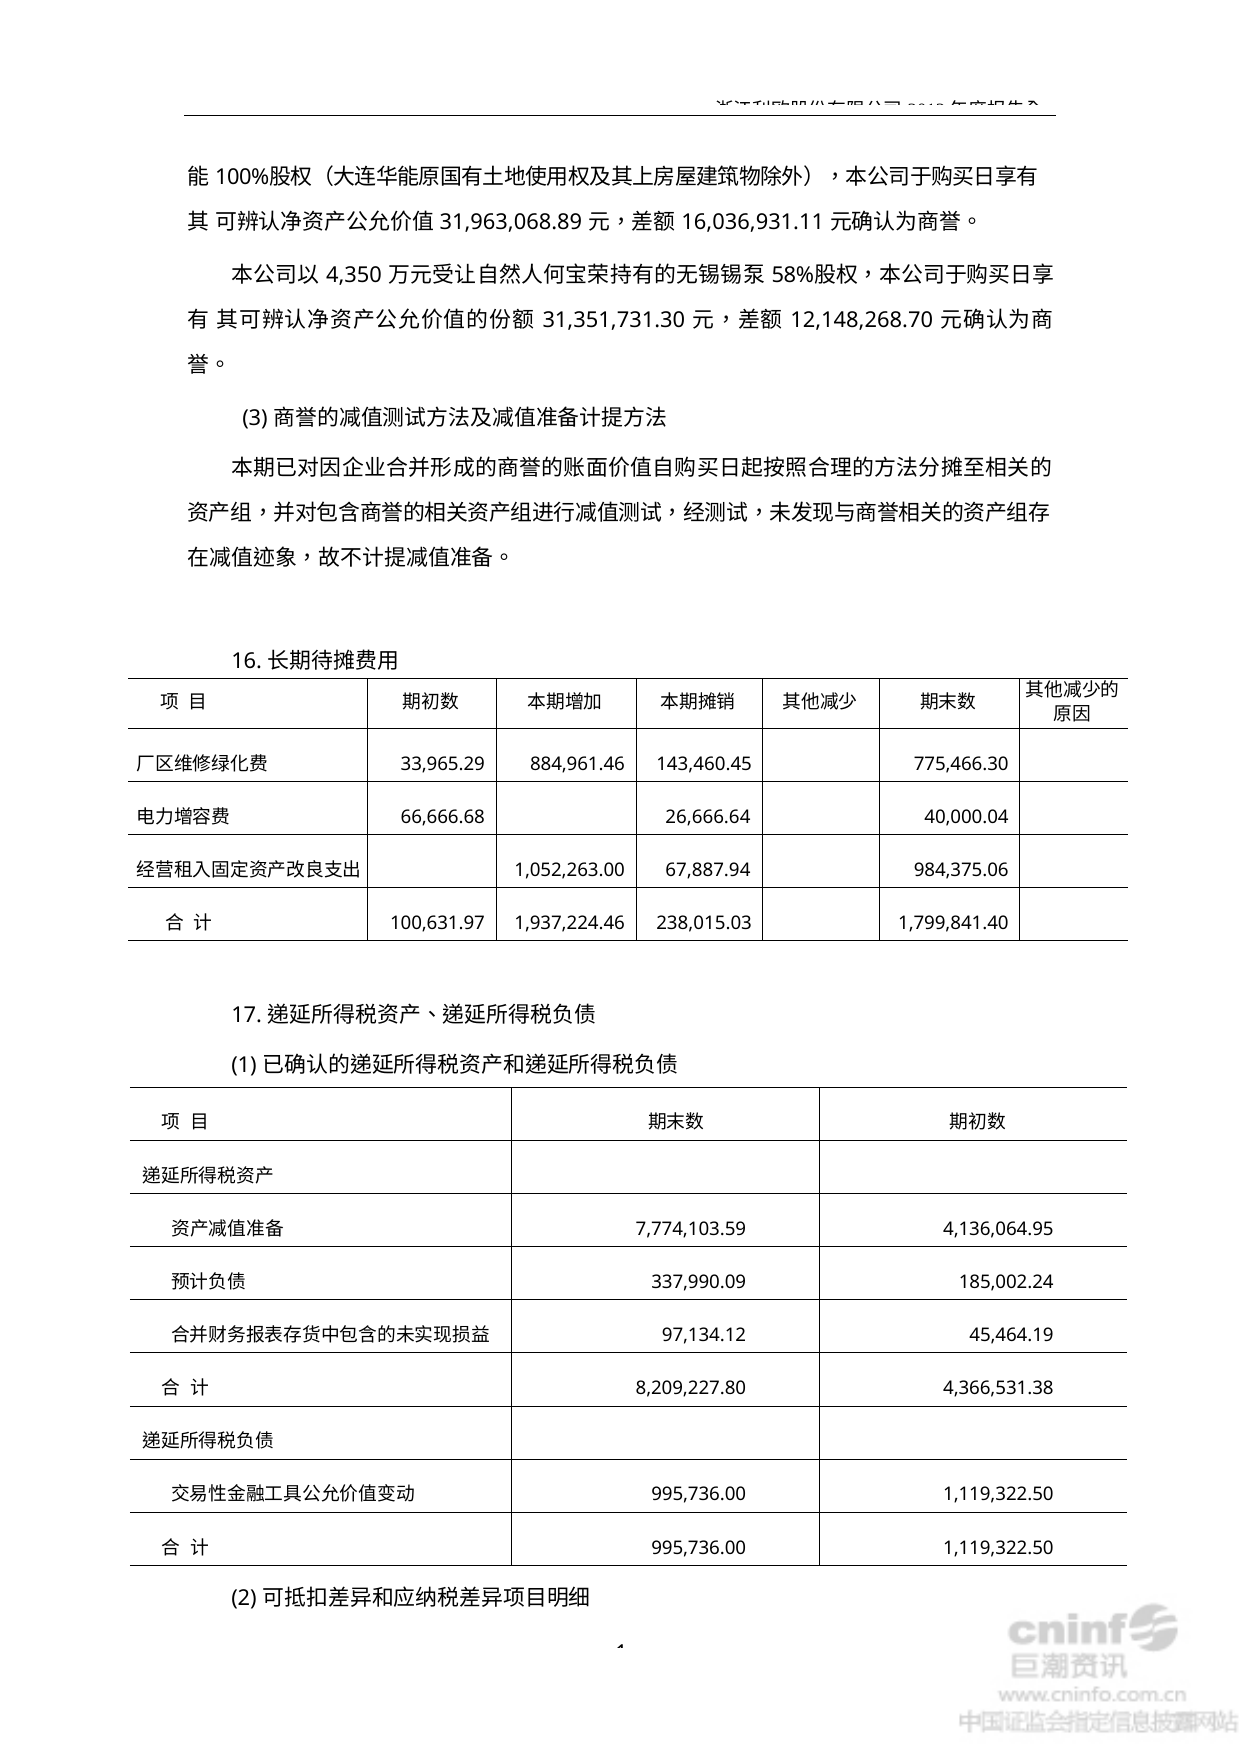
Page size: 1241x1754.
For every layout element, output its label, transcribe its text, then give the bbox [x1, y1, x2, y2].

text 能 100%股权（大连华能原国有土地使用权及其上房屋建筑物除外），本公司于购买日享有其 可辨认净资产公允价值 31,963,068.89 元，差额 16,036,931.11 元确认为商誉。 [187, 161, 1054, 236]
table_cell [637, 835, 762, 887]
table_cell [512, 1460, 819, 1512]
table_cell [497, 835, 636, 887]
text (3) 商誉的减值测试方法及减值准备计提方法 [242, 402, 1077, 431]
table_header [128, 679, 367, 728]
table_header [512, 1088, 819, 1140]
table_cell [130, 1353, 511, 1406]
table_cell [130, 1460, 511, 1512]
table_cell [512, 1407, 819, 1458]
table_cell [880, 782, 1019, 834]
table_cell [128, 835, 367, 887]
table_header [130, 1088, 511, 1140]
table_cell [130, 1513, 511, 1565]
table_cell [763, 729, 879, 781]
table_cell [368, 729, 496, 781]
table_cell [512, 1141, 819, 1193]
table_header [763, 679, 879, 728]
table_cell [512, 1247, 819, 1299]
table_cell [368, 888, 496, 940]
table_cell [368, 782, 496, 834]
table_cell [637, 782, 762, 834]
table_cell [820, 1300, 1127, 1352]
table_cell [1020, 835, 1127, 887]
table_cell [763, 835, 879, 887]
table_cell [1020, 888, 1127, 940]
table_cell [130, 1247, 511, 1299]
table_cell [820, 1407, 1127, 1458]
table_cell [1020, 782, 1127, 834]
text 17. 递延所得税资产、递延所得税负债 [231, 999, 1077, 1029]
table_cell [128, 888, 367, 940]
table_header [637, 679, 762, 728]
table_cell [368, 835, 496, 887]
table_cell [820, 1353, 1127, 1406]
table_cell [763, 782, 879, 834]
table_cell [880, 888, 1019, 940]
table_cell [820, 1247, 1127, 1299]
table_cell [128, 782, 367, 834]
text (2) 可抵扣差异和应纳税差异项目明细 [231, 1582, 1077, 1612]
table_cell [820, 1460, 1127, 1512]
text 16. 长期待摊费用 [231, 645, 1077, 675]
text (1) 已确认的递延所得税资产和递延所得税负债 [231, 1049, 1077, 1079]
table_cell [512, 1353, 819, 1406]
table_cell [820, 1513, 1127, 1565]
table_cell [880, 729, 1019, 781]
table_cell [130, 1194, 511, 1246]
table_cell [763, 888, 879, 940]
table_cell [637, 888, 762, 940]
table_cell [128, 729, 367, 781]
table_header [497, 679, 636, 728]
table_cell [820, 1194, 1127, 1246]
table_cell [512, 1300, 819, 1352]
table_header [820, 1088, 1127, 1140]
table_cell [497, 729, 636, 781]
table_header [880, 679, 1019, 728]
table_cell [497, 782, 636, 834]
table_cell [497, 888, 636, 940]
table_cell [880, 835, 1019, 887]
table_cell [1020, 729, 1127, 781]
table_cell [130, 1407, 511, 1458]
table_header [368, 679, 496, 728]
text 本公司以 4,350 万元受让自然人何宝荣持有的无锡锡泵 58%股权，本公司于购买日享有 其可辨认净资产公允价值的份额 31,351,731.30 元，差额 12,148,268.70 元确认为商誉。 [187, 259, 1054, 379]
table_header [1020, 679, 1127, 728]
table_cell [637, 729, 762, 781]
picture [958, 1593, 1241, 1754]
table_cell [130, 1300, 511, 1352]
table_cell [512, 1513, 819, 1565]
text 本期已对因企业合并形成的商誉的账面价值自购买日起按照合理的方法分摊至相关的 资产组，并对包含商誉的相关资产组进行减值测试，经测试，未发现与商誉相关的资产组存 在减值迹象，故不计提减值准备。 [187, 452, 1054, 571]
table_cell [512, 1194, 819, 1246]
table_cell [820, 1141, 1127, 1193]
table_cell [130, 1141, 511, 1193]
